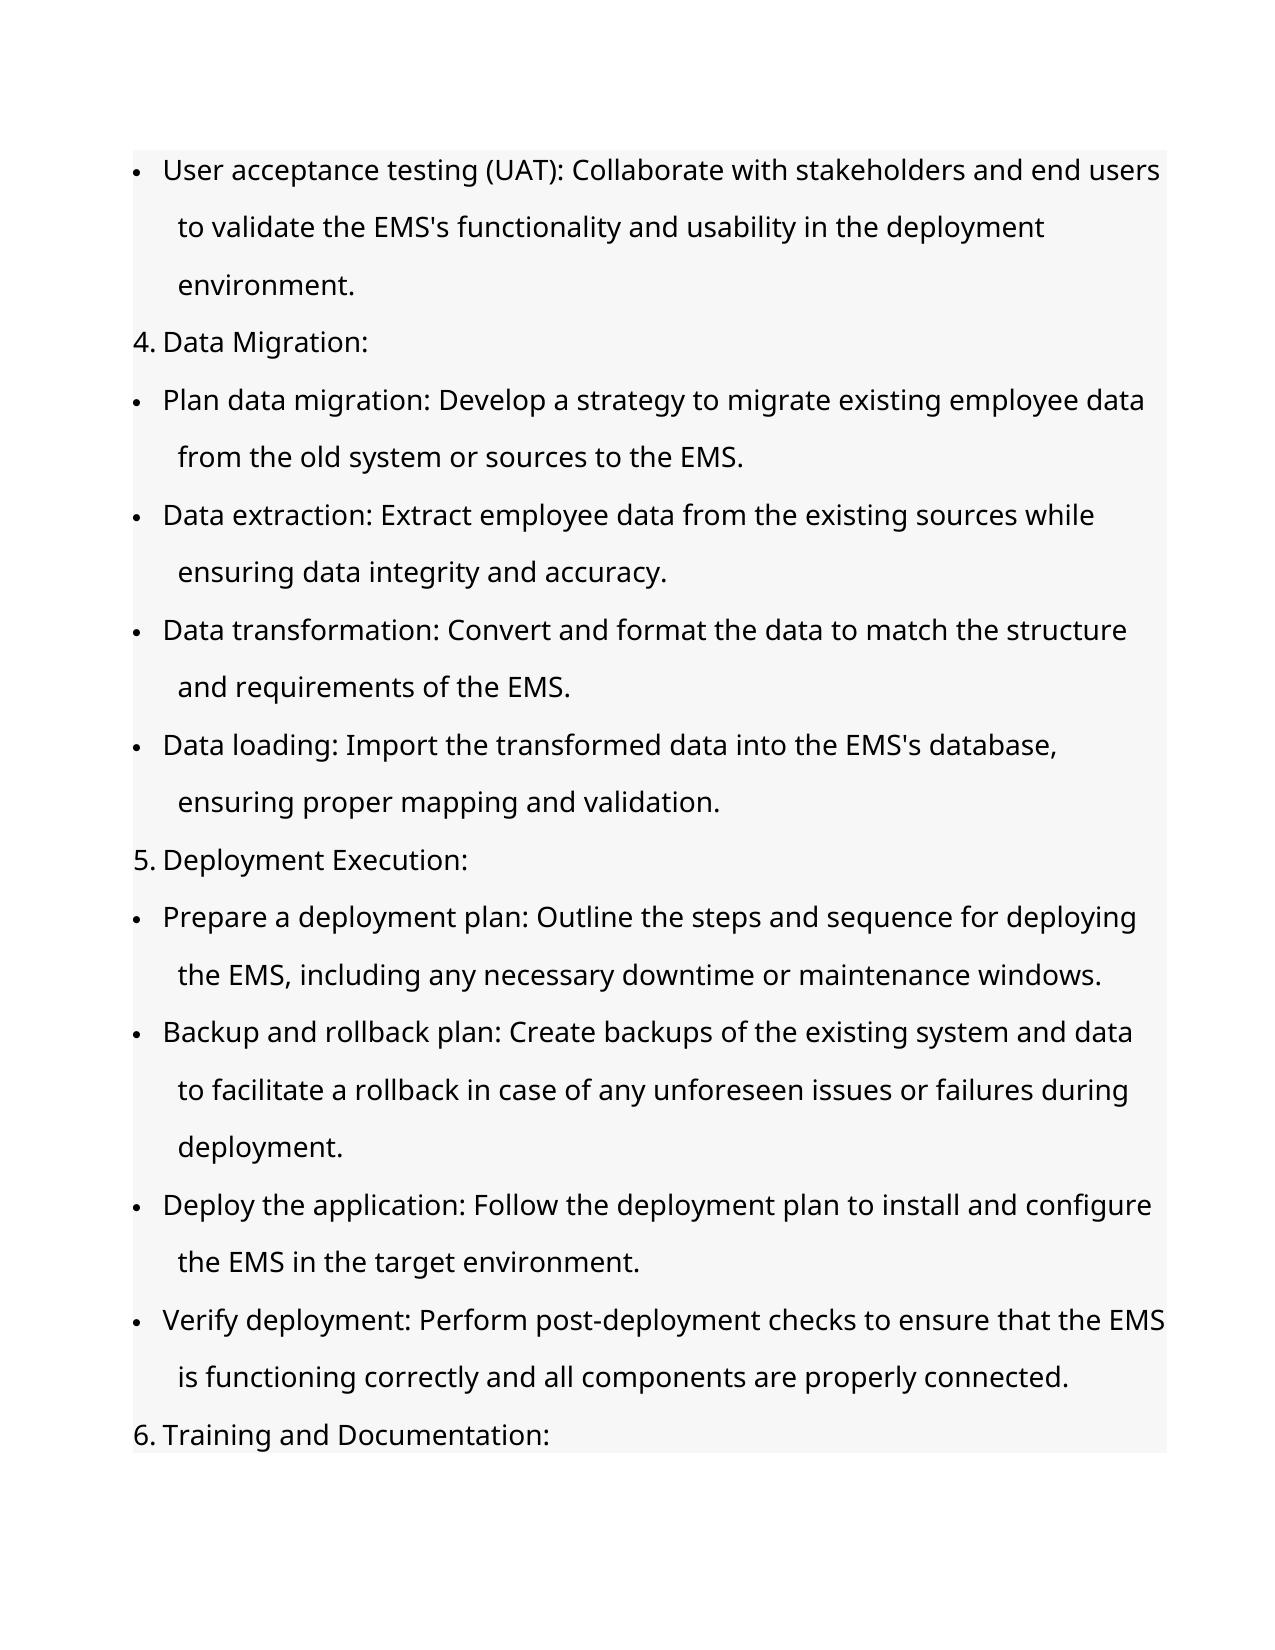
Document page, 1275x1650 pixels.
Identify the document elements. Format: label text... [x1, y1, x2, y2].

list Prepare a deployment plan: Outline the steps and sequence for deploying the EMS, including any necessary downtime or maintenance windows. [133, 897, 1167, 993]
list Verify deployment: Perform post-deployment checks to ensure that the EMS is functioning correctly and all components are properly connected. [133, 1300, 1167, 1396]
list Deployment Execution: [133, 840, 1167, 878]
list Backup and rollback plan: Create backups of the existing system and data to facilitate a rollback in case of any unforeseen issues or failures during deployment. [133, 1012, 1167, 1166]
list Data transformation: Convert and format the data to match the structure and requirements of the EMS. [133, 610, 1167, 706]
list Plan data migration: Develop a strategy to migrate existing employee data from the old system or sources to the EMS. [133, 380, 1167, 476]
list Data loading: Import the transformed data into the EMS's database, ensuring proper mapping and validation. [133, 725, 1167, 821]
list Training and Documentation: [133, 1415, 1167, 1453]
list User acceptance testing (UAT): Collaborate with stakeholders and end users to validate the EMS's functionality and usability in the deployment environment. [133, 150, 1167, 303]
list Data Migration: [133, 322, 1167, 361]
list Data extraction: Extract employee data from the existing sources while ensuring data integrity and accuracy. [133, 495, 1167, 591]
list Deploy the application: Follow the deployment plan to install and configure the EMS in the target environment. [133, 1185, 1167, 1281]
